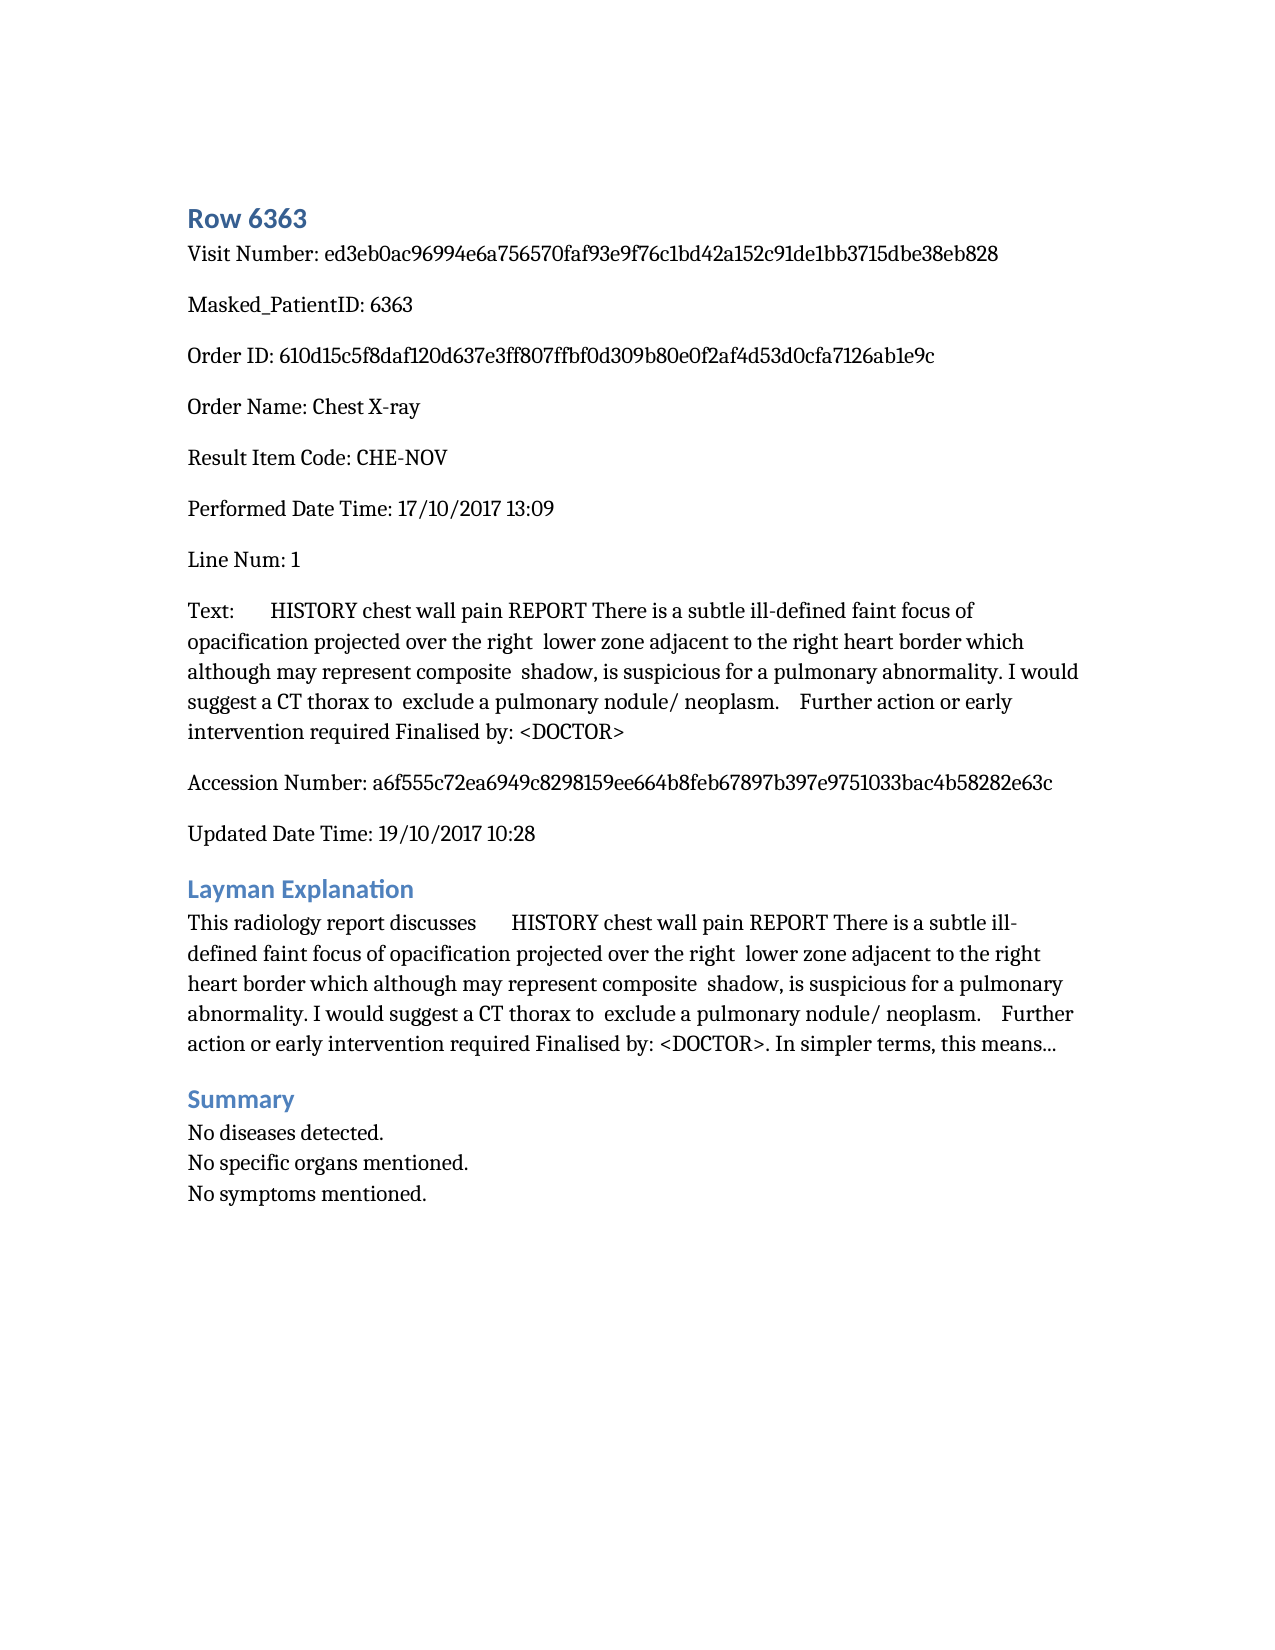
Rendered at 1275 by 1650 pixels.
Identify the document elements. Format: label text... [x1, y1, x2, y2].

text Order Name: Chest X-ray [187, 394, 1087, 420]
text This radiology report discusses HISTORY chest wall pain REPORT There is a subtle ill-defined faint focus of opacification projected over the right lower zone adjacent to the right heart border which although may represent composite shadow, is suspicious for a pulmonary abnormality. I would suggest a CT thorax to exclude a pulmonary nodule/ neoplasm. Further action or early intervention required Finalised by: <DOCTOR>. In simpler terms, this means... [187, 910, 1087, 1057]
text Result Item Code: CHE-NOV [187, 445, 1087, 471]
text Accession Number: a6f555c72ea6949c8298159ee664b8feb67897b397e9751033bac4b58282e63c [187, 770, 1087, 796]
subtitle Summary [187, 1082, 1087, 1115]
text Performed Date Time: 17/10/2017 13:09 [187, 496, 1087, 522]
subtitle Layman Explanation [187, 872, 1087, 905]
text Masked_PatientID: 6363 [187, 292, 1087, 318]
text Text: HISTORY chest wall pain REPORT There is a subtle ill-defined faint focus of opacification projected over the right lower zone adjacent to the right heart border which although may represent composite shadow, is suspicious for a pulmonary abnormality. I would suggest a CT thorax to exclude a pulmonary nodule/ neoplasm. Further action or early intervention required Finalised by: <DOCTOR> [187, 598, 1087, 745]
text Visit Number: ed3eb0ac96994e6a756570faf93e9f76c1bd42a152c91de1bb3715dbe38eb828 [187, 241, 1087, 267]
text Order ID: 610d15c5f8daf120d637e3ff807ffbf0d309b80e0f2af4d53d0cfa7126ab1e9c [187, 343, 1087, 369]
text Updated Date Time: 19/10/2017 10:28 [187, 821, 1087, 847]
subtitle Row 6363 [187, 200, 1087, 236]
text No diseases detected. No specific organs mentioned. No symptoms mentioned. [187, 1120, 1087, 1207]
text Line Num: 1 [187, 547, 1087, 573]
